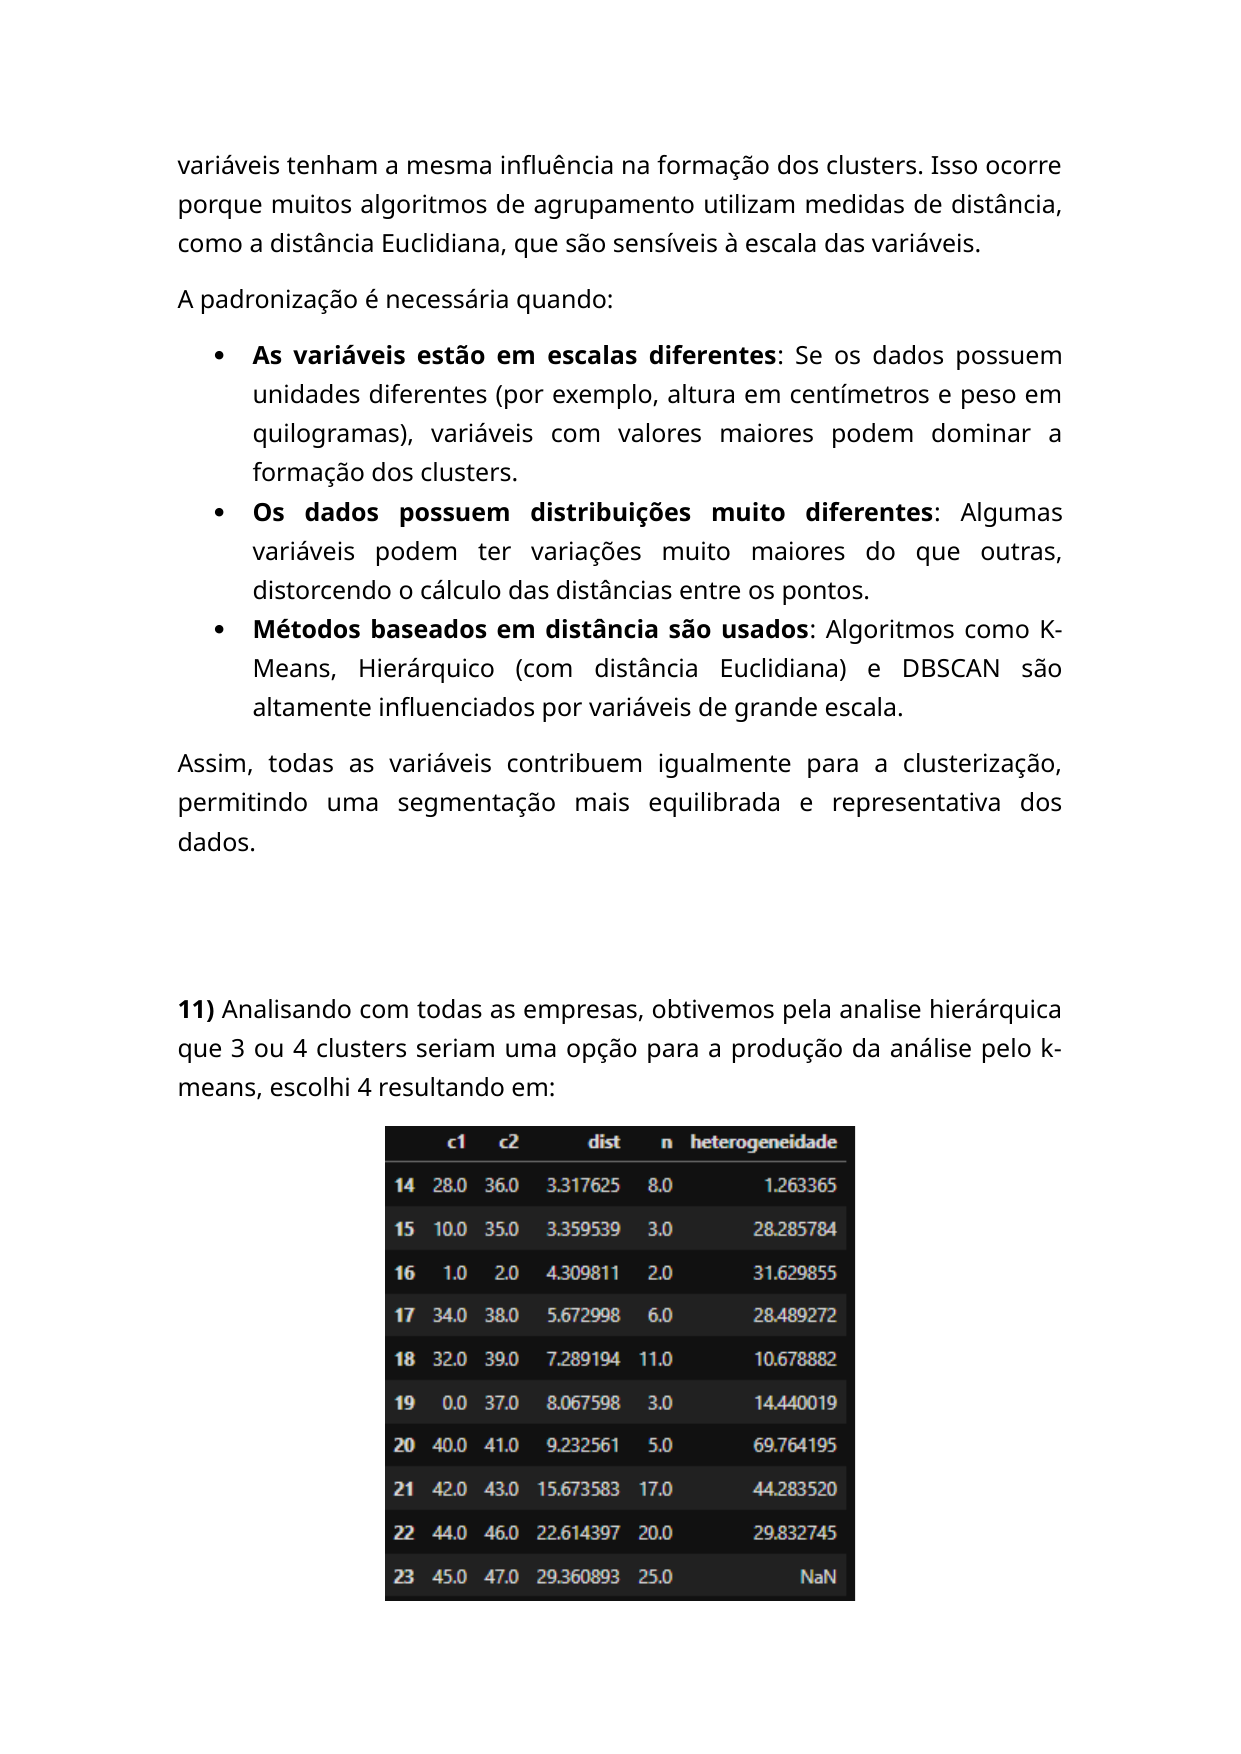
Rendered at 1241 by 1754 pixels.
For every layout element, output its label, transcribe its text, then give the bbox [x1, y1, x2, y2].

list Métodos baseados em distância são usados: Algoritmos como K-Means, Hierárquico (com distância Euclidiana) e DBSCAN são altamente influenciados por variáveis de grande escala. [215, 612, 1063, 724]
text Assim, todas as variáveis contribuem igualmente para a clusterização, permitindo uma segmentação mais equilibrada e representativa dos dados. [177, 746, 1063, 858]
list As variáveis estão em escalas diferentes: Se os dados possuem unidades diferentes (por exemplo, altura em centímetros e peso em quilogramas), variáveis com valores maiores podem dominar a formação dos clusters. [215, 338, 1063, 489]
text 11) Analisando com todas as empresas, obtivemos pela analise hierárquica que 3 ou 4 clusters seriam uma opção para a produção da análise pelo k-means, escolhi 4 resultando em: [177, 992, 1063, 1104]
picture [385, 1126, 856, 1601]
text A padronização é necessária quando: [177, 282, 1063, 316]
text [177, 148, 1063, 260]
list Os dados possuem distribuições muito diferentes: Algumas variáveis podem ter variações muito maiores do que outras, distorcendo o cálculo das distâncias entre os pontos. [215, 494, 1063, 607]
